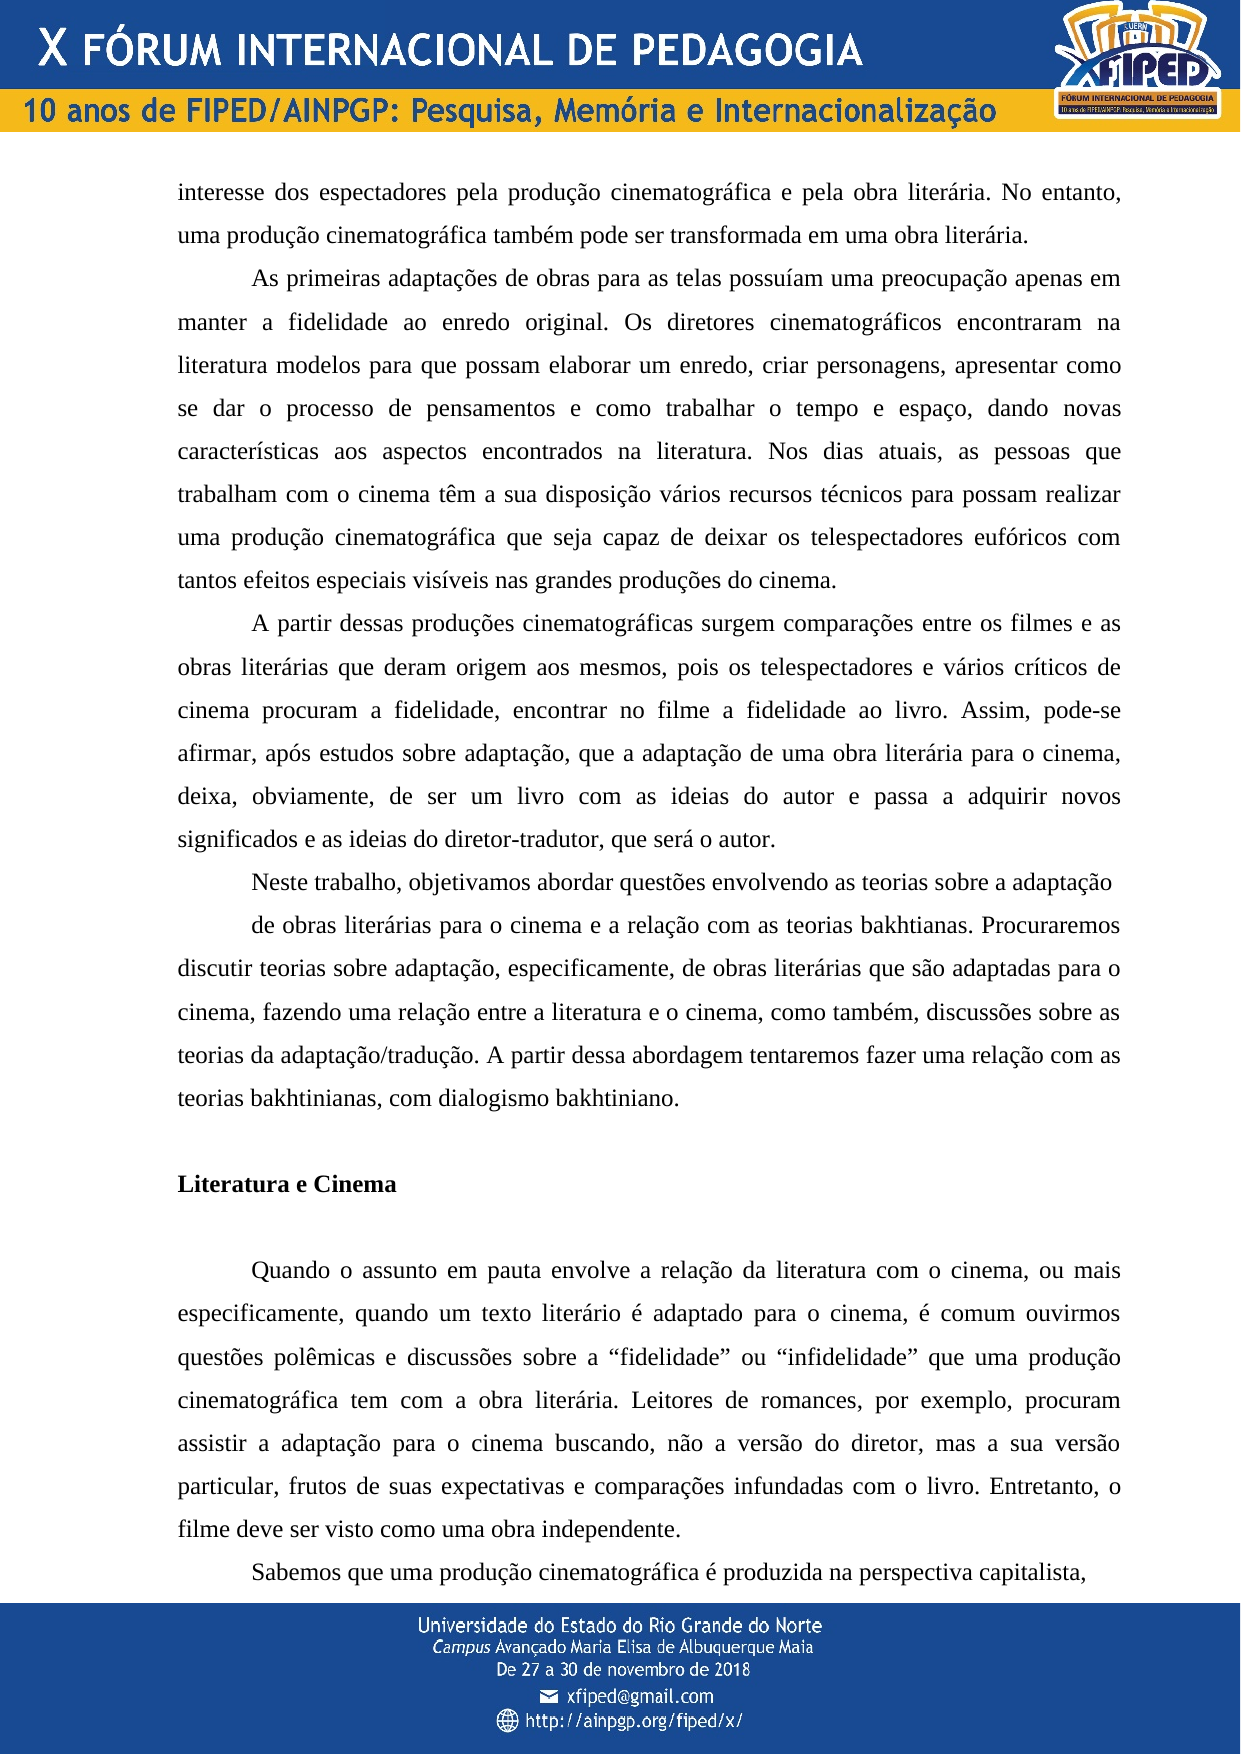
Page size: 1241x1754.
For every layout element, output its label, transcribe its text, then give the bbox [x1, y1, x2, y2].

text Sabemos que uma produção cinematográfica é produzida na perspectiva capitalista, [177, 1557, 1122, 1586]
text de obras literárias para o cinema e a relação com as teorias bakhtianas. Procuraremos discutir teorias sobre adaptação, especificamente, de obras literárias que são adaptadas para o cinema, fazendo uma relação entre a literatura e o cinema, como também, discussões sobre as teorias da adaptação/tradução. A partir dessa abordagem tentaremos fazer uma relação com as teorias bakhtinianas, com dialogismo bakhtiniano. [177, 910, 1122, 1112]
picture [0, 0, 1241, 132]
text Neste trabalho, objetivamos abordar questões envolvendo as teorias sobre a adaptação [177, 867, 1122, 896]
picture [0, 1603, 1241, 1754]
text Quando o assunto em pauta envolve a relação da literatura com o cinema, ou mais especificamente, quando um texto literário é adaptado para o cinema, é comum ouvirmos questões polêmicas e discussões sobre a “fidelidade” ou “infidelidade” que uma produção cinematográfica tem com a obra literária. Leitores de romances, por exemplo, procuram assistir a adaptação para o cinema buscando, não a versão do diretor, mas a sua versão particular, frutos de suas expectativas e comparações infundadas com o livro. Entretanto, o filme deve ser visto como uma obra independente. [177, 1255, 1122, 1543]
text Literatura e Cinema [177, 1169, 1122, 1198]
text As primeiras adaptações de obras para as telas possuíam uma preocupação apenas em manter a fidelidade ao enredo original. Os diretores cinematográficos encontraram na literatura modelos para que possam elaborar um enredo, criar personagens, apresentar como se dar o processo de pensamentos e como trabalhar o tempo e espaço, dando novas características aos aspectos encontrados na literatura. Nos dias atuais, as pessoas que trabalham com o cinema têm a sua disposição vários recursos técnicos para possam realizar uma produção cinematográfica que seja capaz de deixar os telespectadores eufóricos com tantos efeitos especiais visíveis nas grandes produções do cinema. [177, 263, 1122, 594]
text A partir dessas produções cinematográficas surgem comparações entre os filmes e as obras literárias que deram origem aos mesmos, pois os telespectadores e vários críticos de cinema procuram a fidelidade, encontrar no filme a fidelidade ao livro. Assim, pode-se afirmar, após estudos sobre adaptação, que a adaptação de uma obra literária para o cinema, deixa, obviamente, de ser um livro com as ideias do autor e passa a adquirir novos significados e as ideias do diretor-tradutor, que será o autor. [177, 608, 1122, 853]
